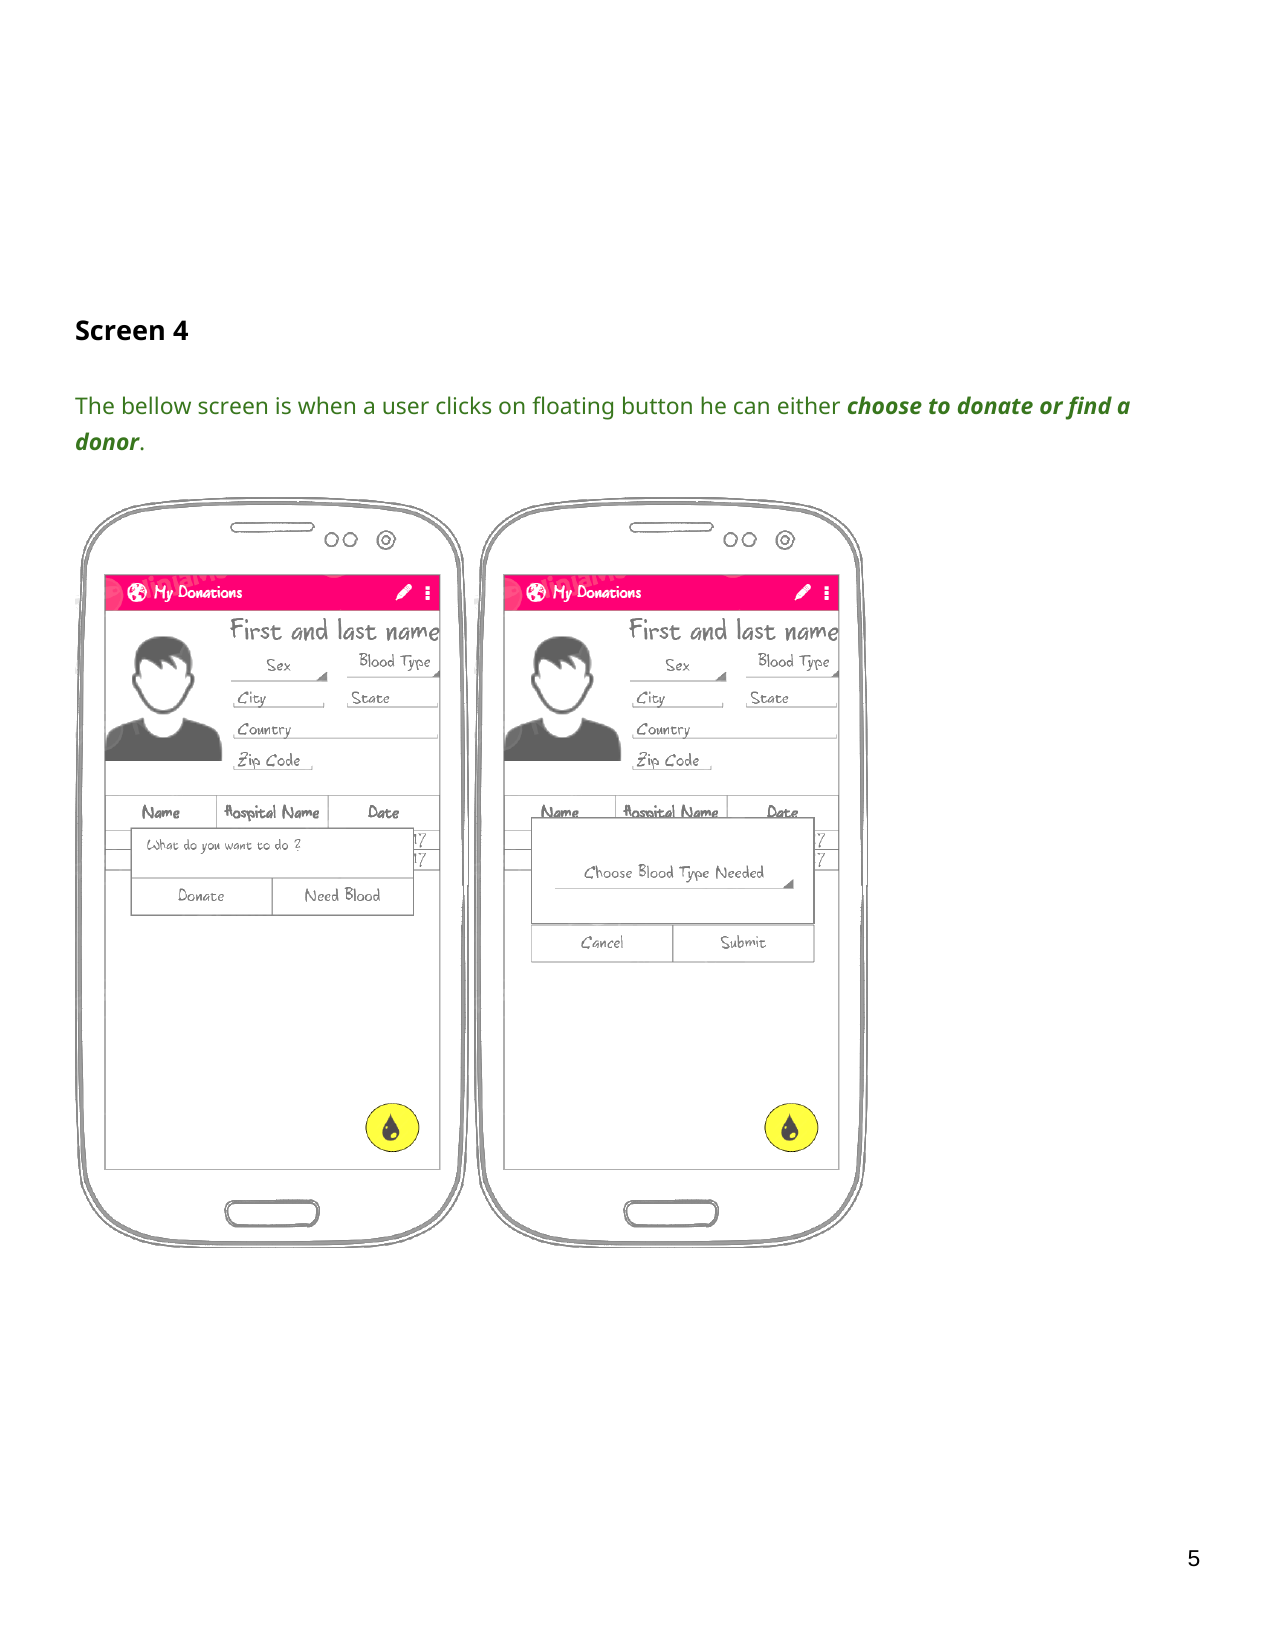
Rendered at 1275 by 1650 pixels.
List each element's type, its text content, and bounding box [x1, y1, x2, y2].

text The bellow screen is when a user clicks on floating button he can either choose to donate or find a donor. [75, 390, 1200, 457]
picture [474, 497, 868, 1248]
subtitle Screen 4 [75, 311, 1200, 348]
picture [75, 497, 469, 1248]
